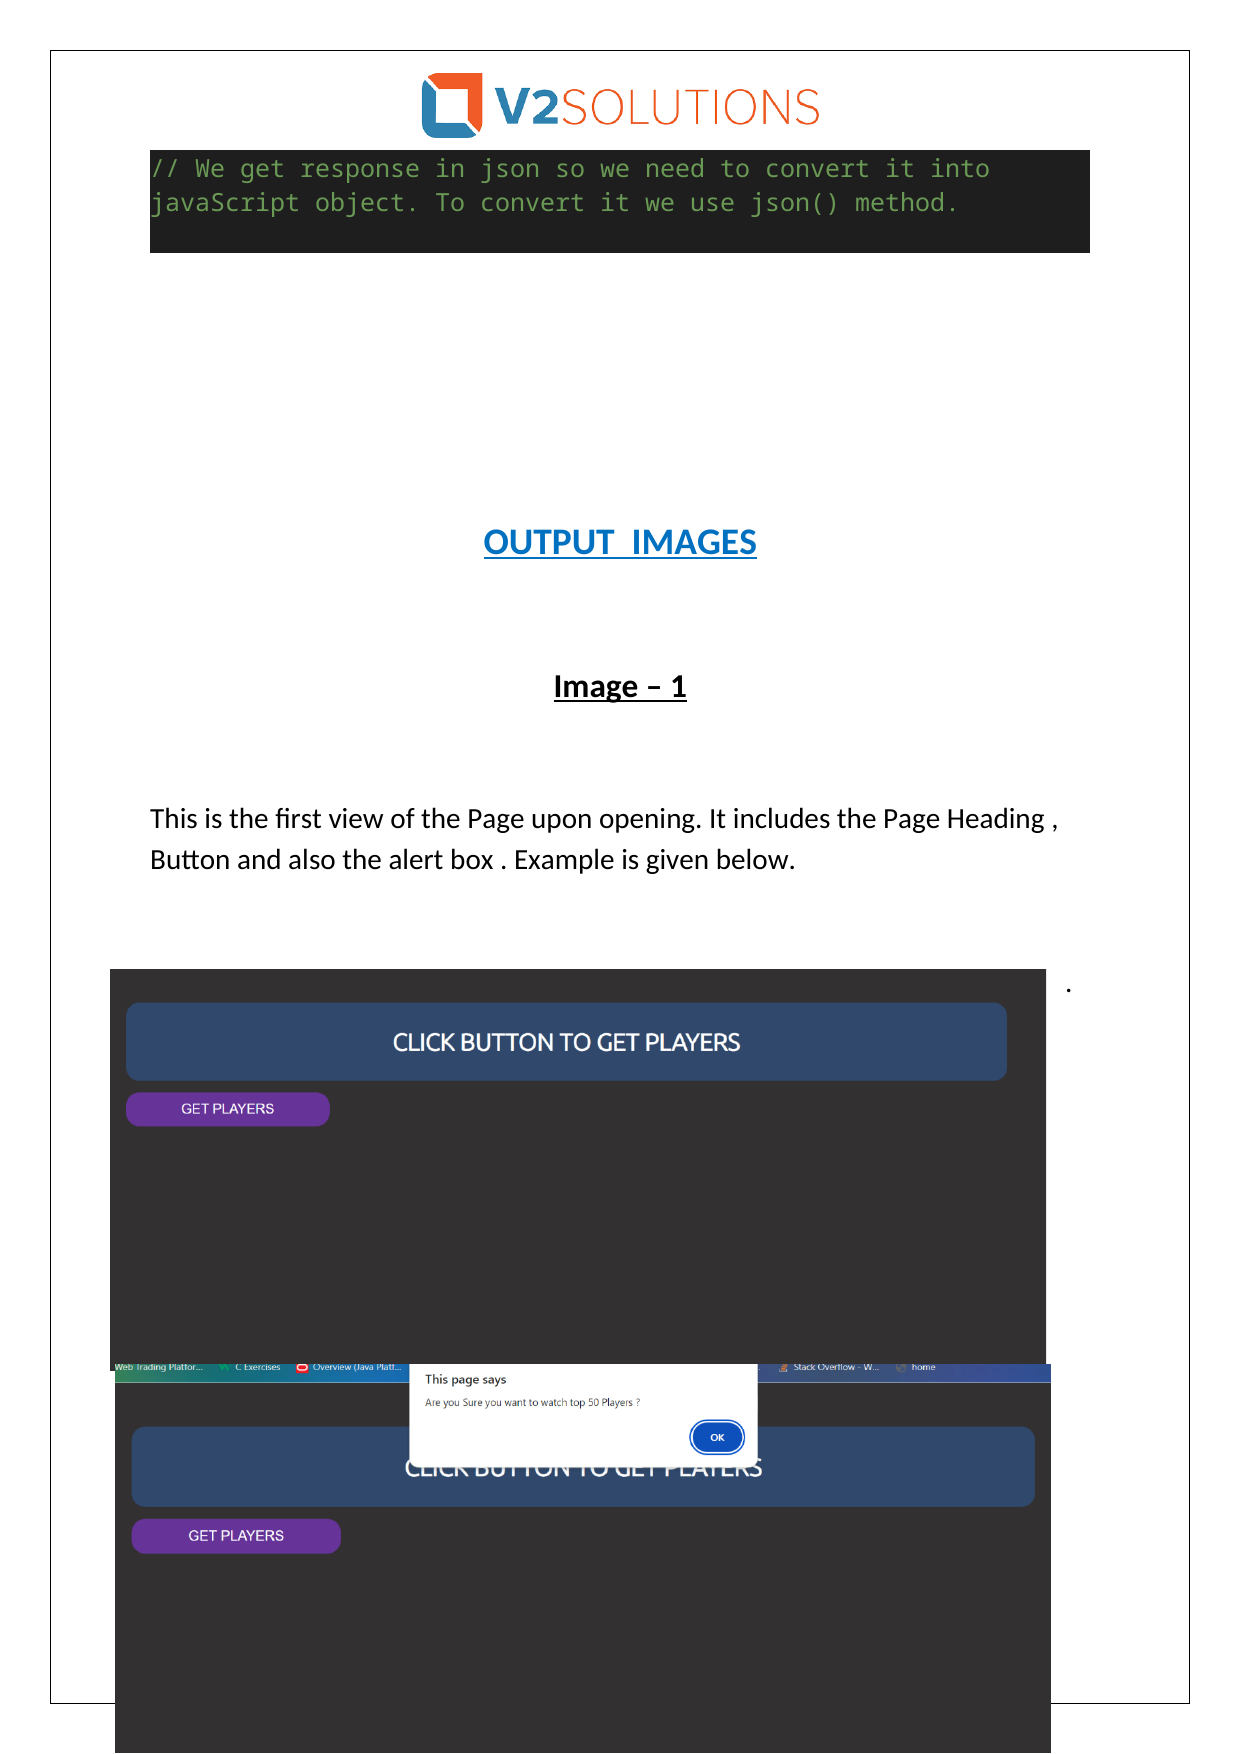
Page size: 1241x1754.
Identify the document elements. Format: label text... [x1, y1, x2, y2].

text Image – 1 [150, 665, 1090, 706]
text This is the first view of the Page upon opening. It includes the Page Heading , Button and also the alert box . Example is given below. [150, 800, 1090, 877]
picture [108, 969, 1050, 1752]
text OUTPUT IMAGES [150, 518, 1090, 564]
text . [150, 964, 1090, 1000]
picture [420, 73, 820, 138]
text // We get response in json so we need to convert it into javaScript object. To convert it we use json() method. [150, 150, 1090, 219]
